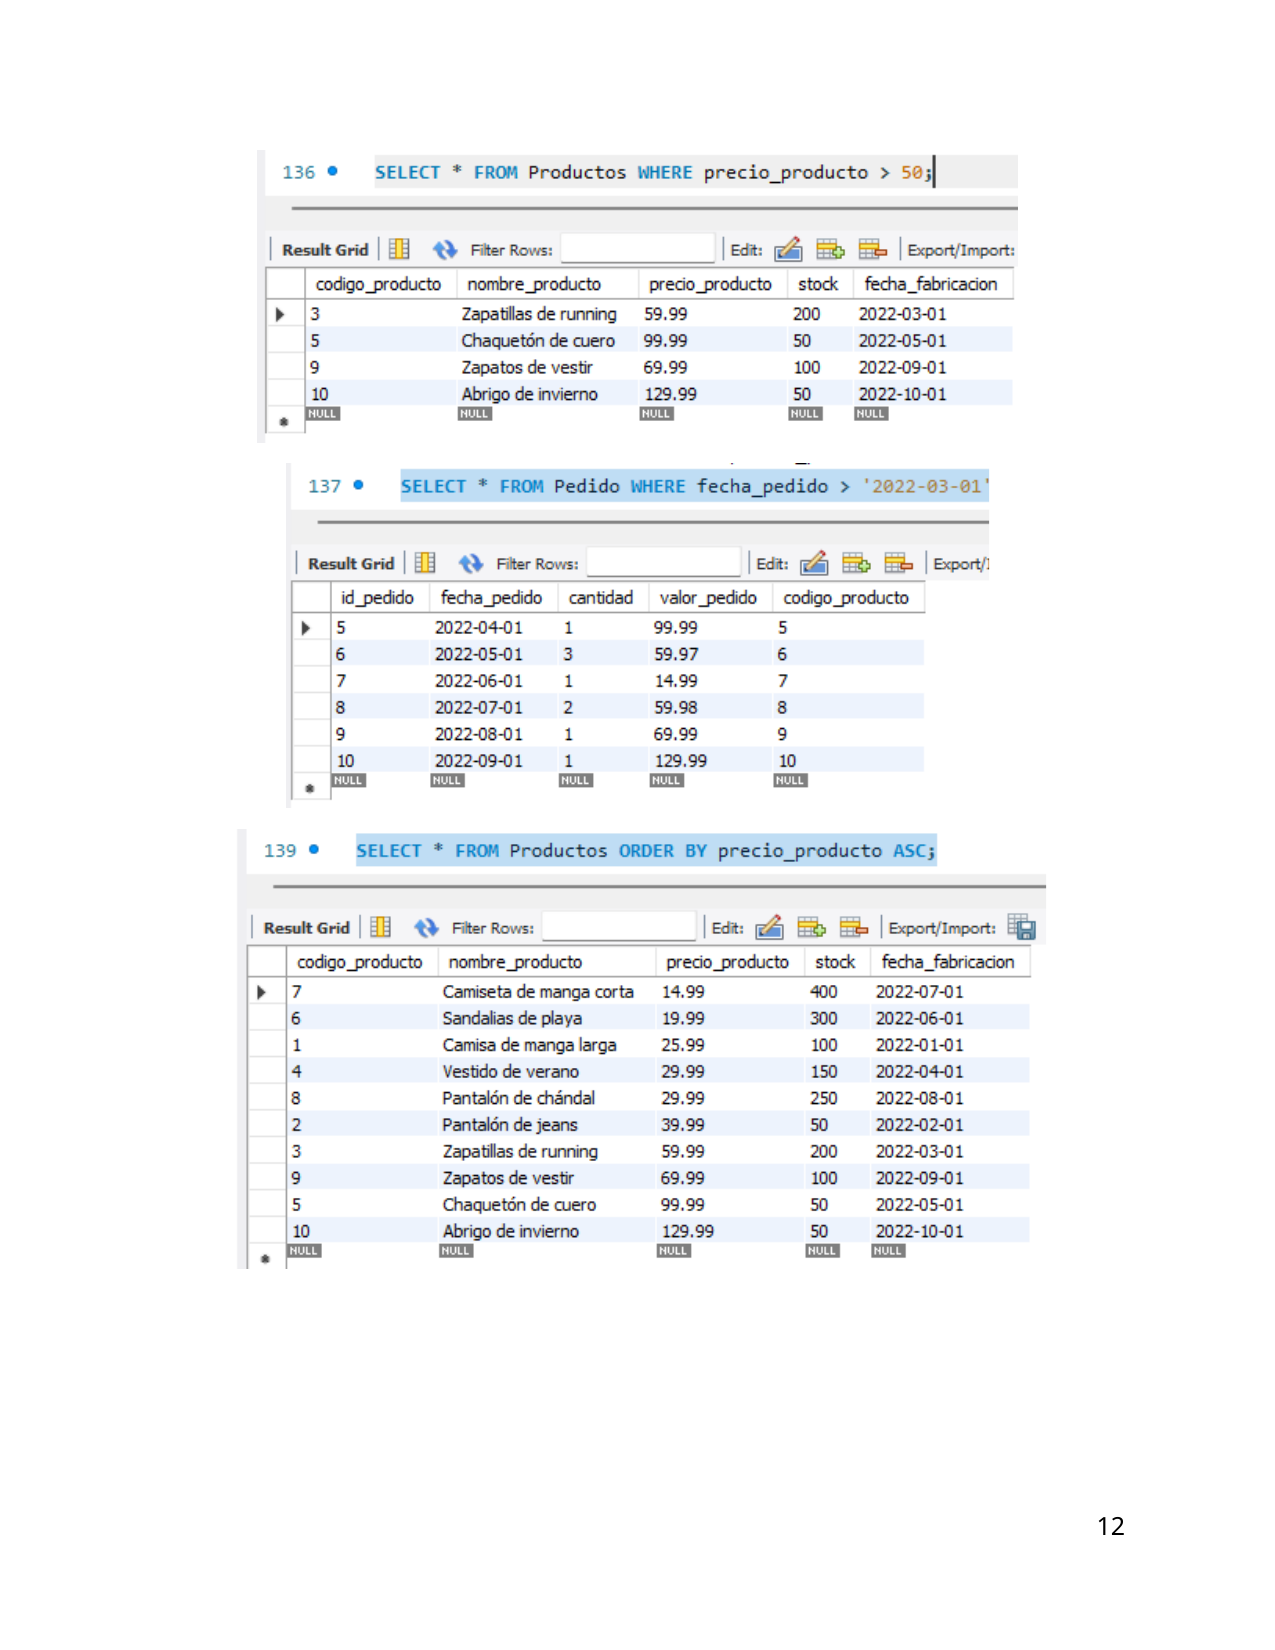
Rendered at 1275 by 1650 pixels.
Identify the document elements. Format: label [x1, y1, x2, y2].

picture [286, 463, 990, 808]
picture [228, 829, 1047, 1269]
picture [257, 150, 1018, 443]
